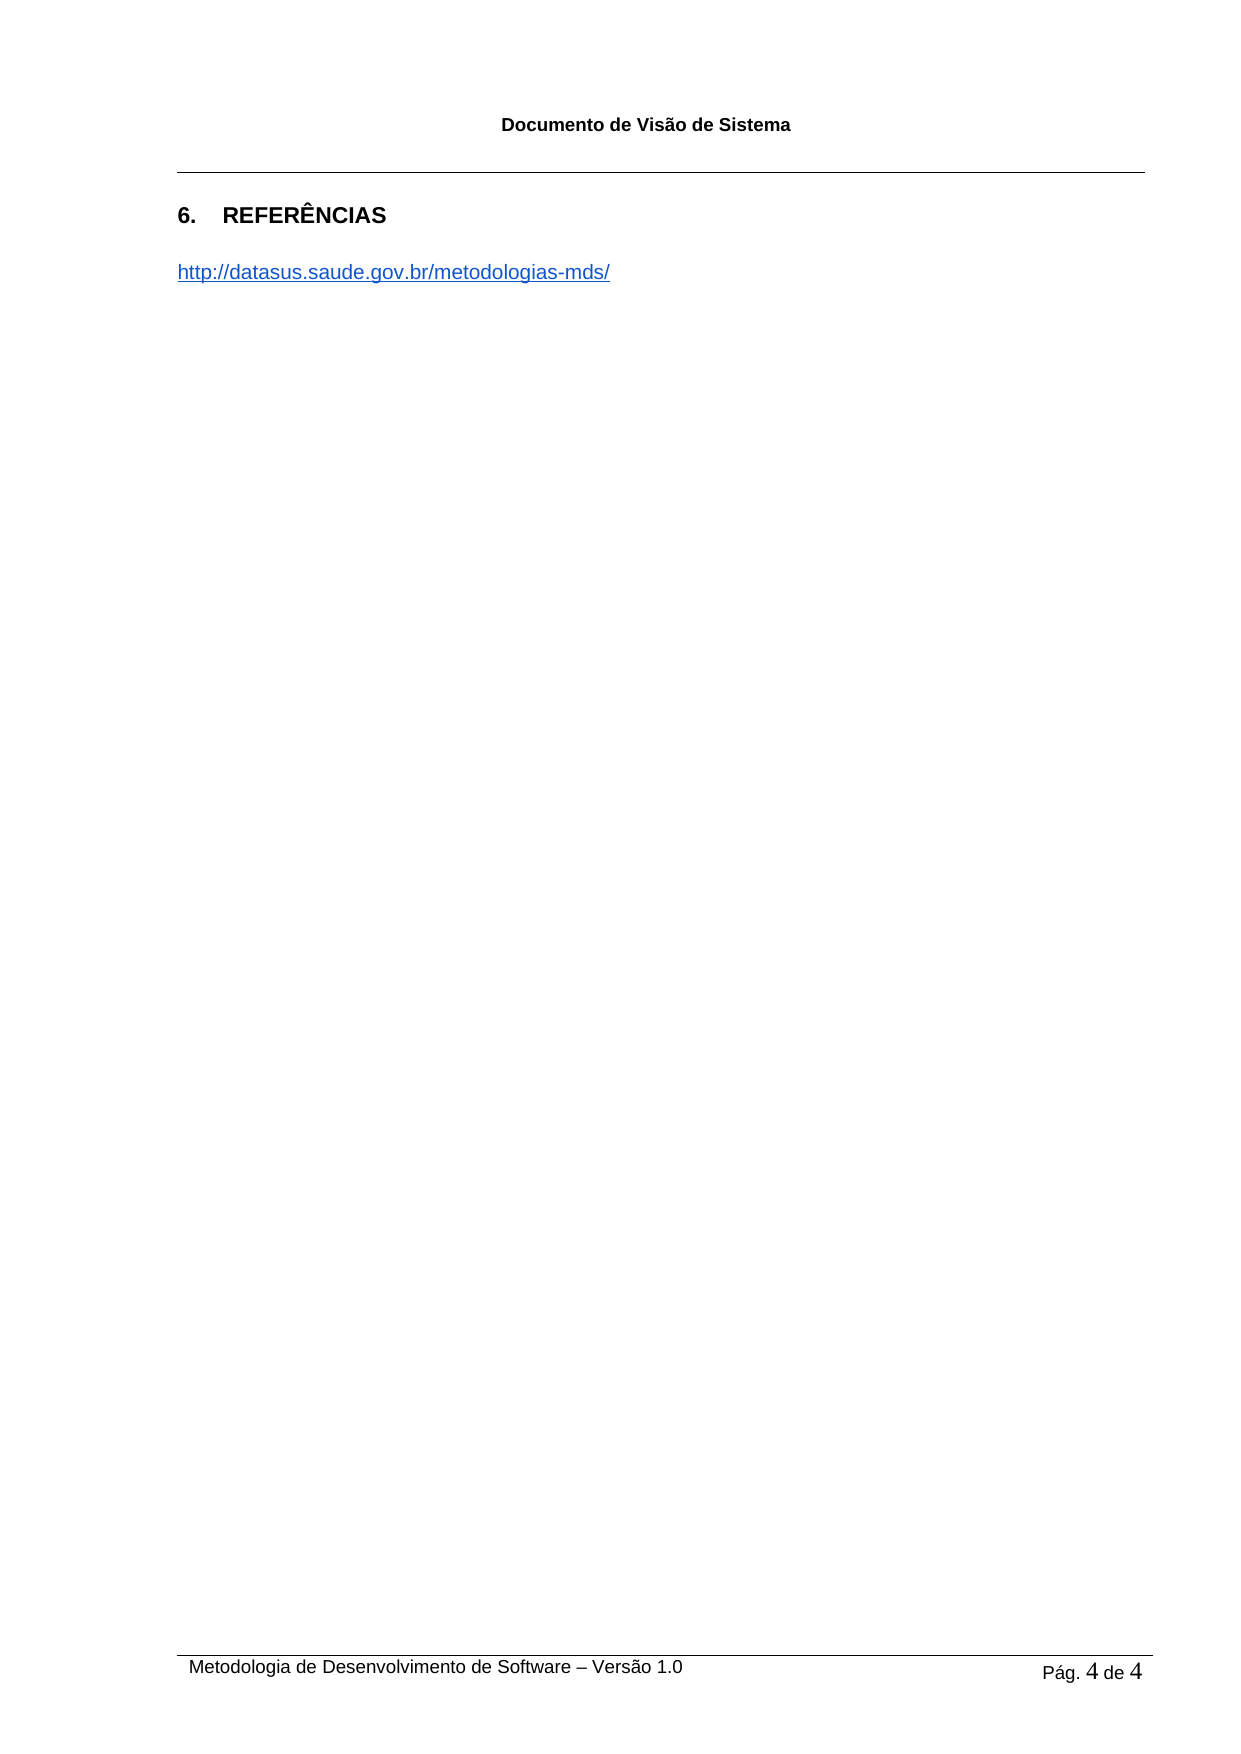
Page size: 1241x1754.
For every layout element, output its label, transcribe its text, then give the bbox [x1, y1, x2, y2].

text http://datasus.saude.gov.br/metodologias-mds/ [177, 259, 1122, 283]
subtitle REFERÊNCIAS [177, 202, 1122, 228]
